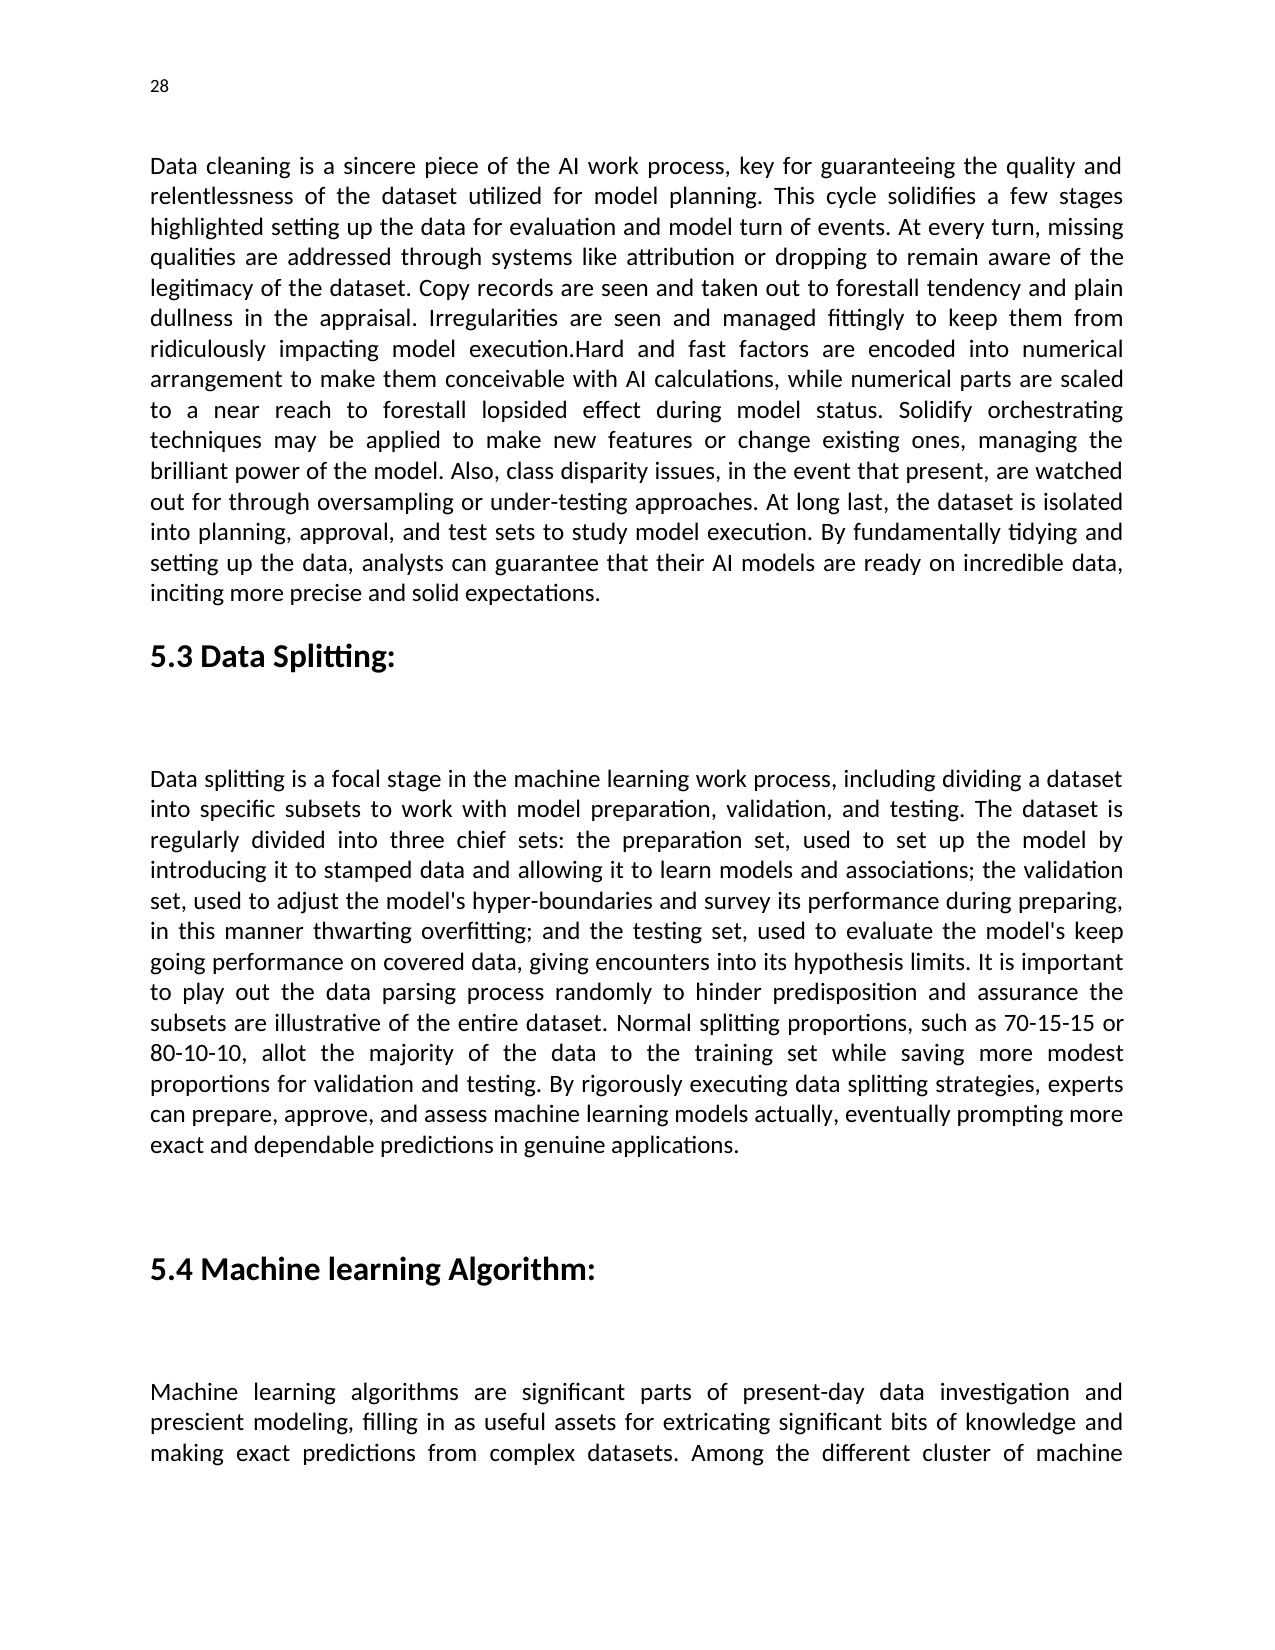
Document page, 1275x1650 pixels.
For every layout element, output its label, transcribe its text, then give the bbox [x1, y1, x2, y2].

subtitle 5.4 Machine learning Algorithm: [150, 1248, 1125, 1288]
text Data cleaning is a sincere piece of the AI work process, key for guaranteeing the quality and relentlessness of the dataset utilized for model planning. This cycle solidifies a few stages highlighted setting up the data for evaluation and model turn of events. At every turn, missing qualities are addressed through systems like attribution or dropping to remain aware of the legitimacy of the dataset. Copy records are seen and taken out to forestall tendency and plain dullness in the appraisal. Irregularities are seen and managed fittingly to keep them from ridiculously impacting model execution.Hard and fast factors are encoded into numerical arrangement to make them conceivable with AI calculations, while numerical parts are scaled to a near reach to forestall lopsided effect during model status. Solidify orchestrating techniques may be applied to make new features or change existing ones, managing the brilliant power of the model. Also, class disparity issues, in the event that present, are watched out for through oversampling or under-testing approaches. At long last, the dataset is isolated into planning, approval, and test sets to study model execution. By fundamentally tidying and setting up the data, analysts can guarantee that their AI models are ready on incredible data, inciting more precise and solid expectations. [150, 150, 1125, 608]
text Data splitting is a focal stage in the machine learning work process, including dividing a dataset into specific subsets to work with model preparation, validation, and testing. The dataset is regularly divided into three chief sets: the preparation set, used to set up the model by introducing it to stamped data and allowing it to learn models and associations; the validation set, used to adjust the model's hyper-boundaries and survey its performance during preparing, in this manner thwarting overfitting; and the testing set, used to evaluate the model's keep going performance on covered data, giving encounters into its hypothesis limits. It is important to play out the data parsing process randomly to hinder predisposition and assurance the subsets are illustrative of the entire dataset. Normal splitting proportions, such as 70-15-15 or 80-10-10, allot the majority of the data to the training set while saving more modest proportions for validation and testing. By rigorously executing data splitting strategies, experts can prepare, approve, and assess machine learning models actually, eventually prompting more exact and dependable predictions in genuine applications. [150, 763, 1125, 1160]
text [150, 1376, 1125, 1467]
subtitle 5.3 Data Splitting: [150, 635, 1125, 676]
